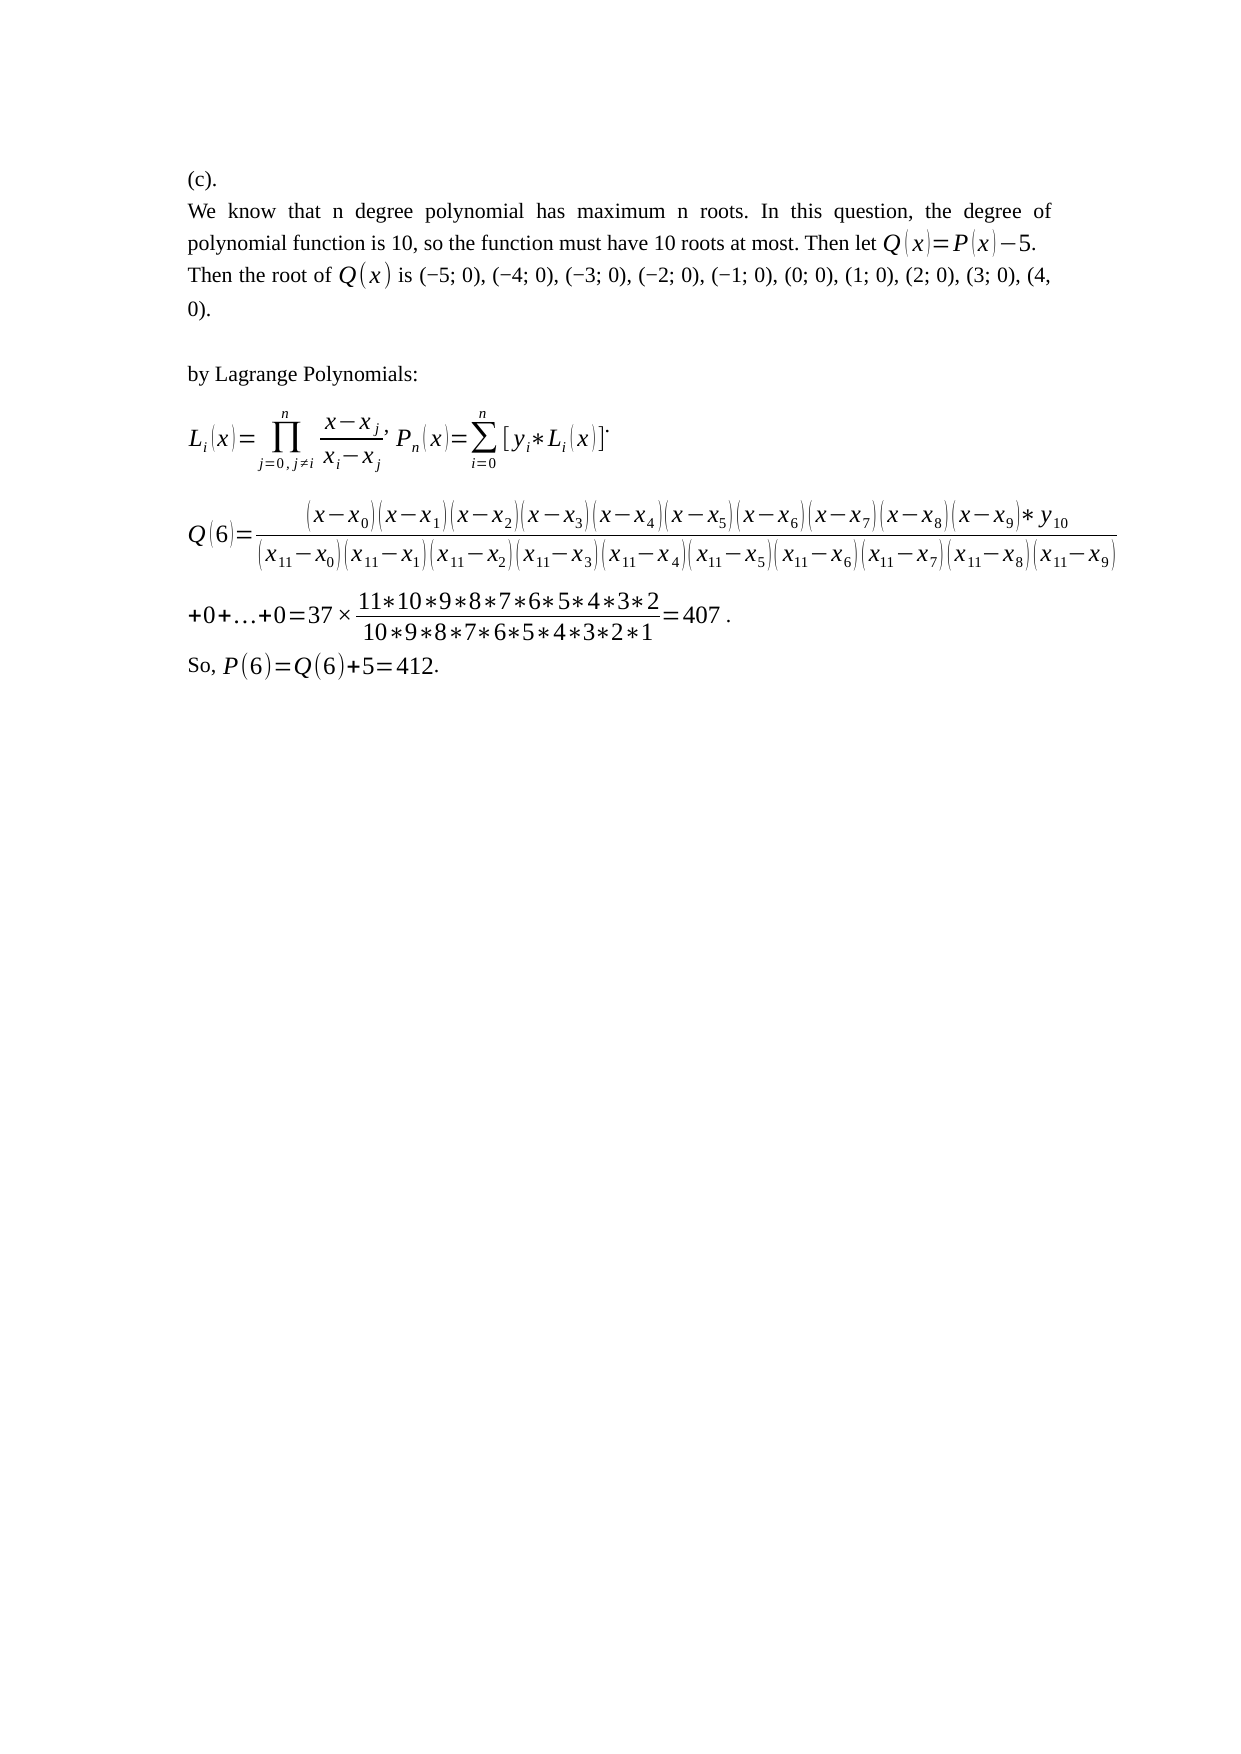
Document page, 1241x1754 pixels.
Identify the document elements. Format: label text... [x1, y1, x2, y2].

text (c). [187, 162, 1053, 194]
text by Lagrange Polynomials: [187, 357, 1053, 389]
text So, . [187, 649, 1053, 682]
text . [187, 584, 1053, 649]
text We know that n degree polynomial has maximum n roots. In this question, the degree of polynomial function is 10, so the function must have 10 roots at most. Then let . [187, 194, 1053, 259]
text , . [187, 389, 1053, 487]
text Then the root of is (−5; 0), (−4; 0), (−3; 0), (−2; 0), (−1; 0), (0; 0), (1; 0), (2; 0), (3; 0), (4, 0). [187, 259, 1053, 324]
